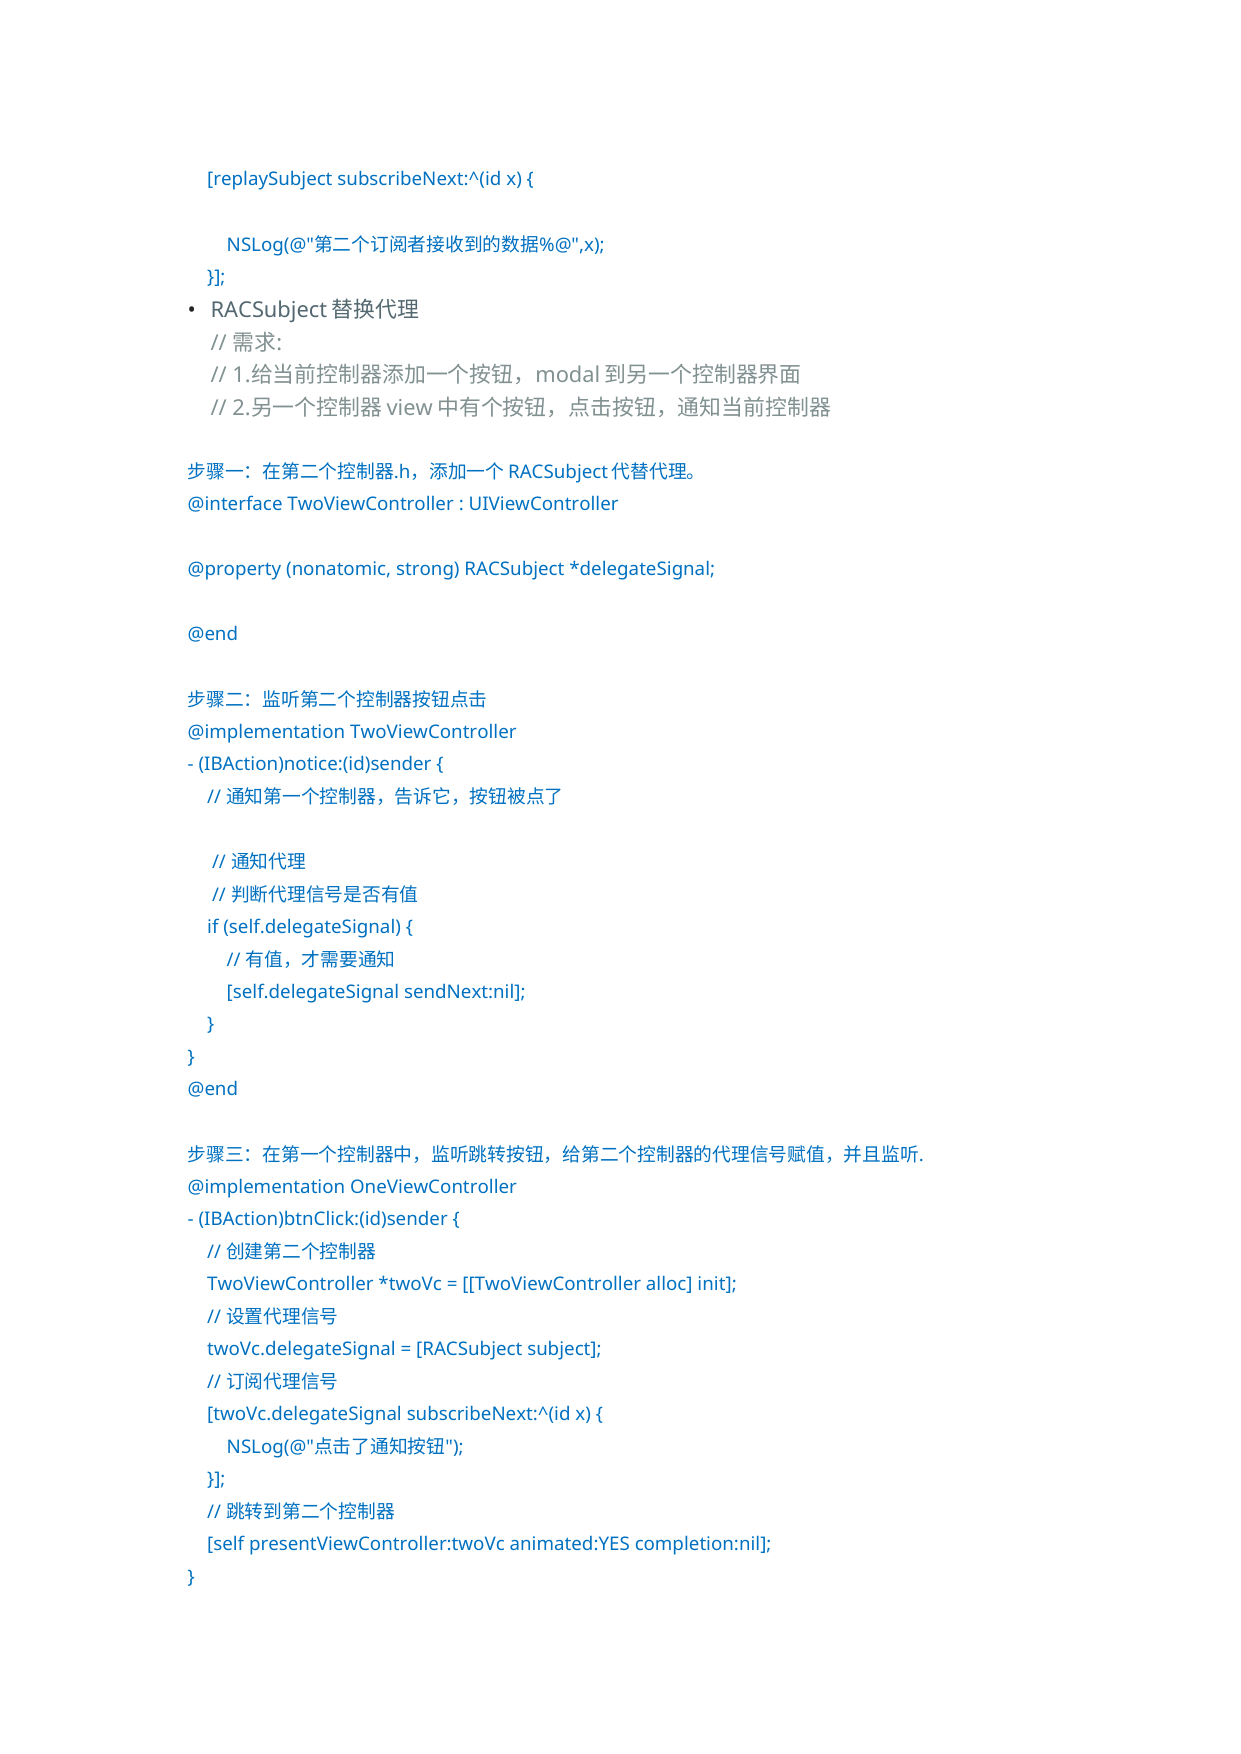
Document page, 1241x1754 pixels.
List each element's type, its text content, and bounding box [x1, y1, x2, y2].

text // 订阅代理信号 [187, 1364, 1053, 1397]
text 步骤二：监听第二个控制器按钮点击 [187, 682, 1053, 714]
text [self.delegateSignal sendNext:nil]; [187, 974, 1053, 1007]
text [replaySubject subscribeNext:^(id x) { [187, 162, 1053, 194]
text @implementation TwoViewController [187, 714, 1053, 747]
text twoVc.delegateSignal = [RACSubject subject]; [187, 1332, 1053, 1364]
text // 1.给当前控制器添加一个按钮，modal到另一个控制器界面 [187, 357, 1053, 389]
text // 2.另一个控制器view中有个按钮，点击按钮，通知当前控制器 [187, 389, 1053, 422]
text } [187, 1559, 1053, 1592]
text @implementation OneViewController [187, 1169, 1053, 1202]
text - (IBAction)notice:(id)sender { [187, 747, 1053, 779]
text TwoViewController *twoVc = [[TwoViewController alloc] init]; [187, 1267, 1053, 1299]
text 步骤三：在第一个控制器中，监听跳转按钮，给第二个控制器的代理信号赋值，并且监听. [187, 1137, 1053, 1169]
list RACSubject替换代理 [187, 292, 1053, 324]
text 步骤一：在第二个控制器.h，添加一个RACSubject代替代理。 [187, 454, 1053, 487]
text // 判断代理信号是否有值 [187, 877, 1053, 909]
text NSLog(@"点击了通知按钮"); [187, 1429, 1053, 1462]
text } [187, 1007, 1053, 1039]
text // 需求: [187, 324, 1053, 357]
text if (self.delegateSignal) { [187, 909, 1053, 942]
text // 通知第一个控制器，告诉它，按钮被点了 [187, 779, 1053, 812]
text @property (nonatomic, strong) RACSubject *delegateSignal; [187, 552, 1053, 584]
text @interface TwoViewController : UIViewController [187, 487, 1053, 519]
text }]; [187, 1462, 1053, 1494]
text } [187, 1039, 1053, 1072]
text NSLog(@"第二个订阅者接收到的数据%@",x); [187, 227, 1053, 259]
text [self presentViewController:twoVc animated:YES completion:nil]; [187, 1527, 1053, 1559]
text // 通知代理 [187, 844, 1053, 877]
text // 有值，才需要通知 [187, 942, 1053, 974]
text - (IBAction)btnClick:(id)sender { [187, 1202, 1053, 1234]
text // 创建第二个控制器 [187, 1234, 1053, 1267]
text // 跳转到第二个控制器 [187, 1494, 1053, 1527]
text // 设置代理信号 [187, 1299, 1053, 1332]
text }]; [187, 259, 1053, 292]
text @end [187, 617, 1053, 649]
text [twoVc.delegateSignal subscribeNext:^(id x) { [187, 1397, 1053, 1429]
text @end [187, 1072, 1053, 1104]
